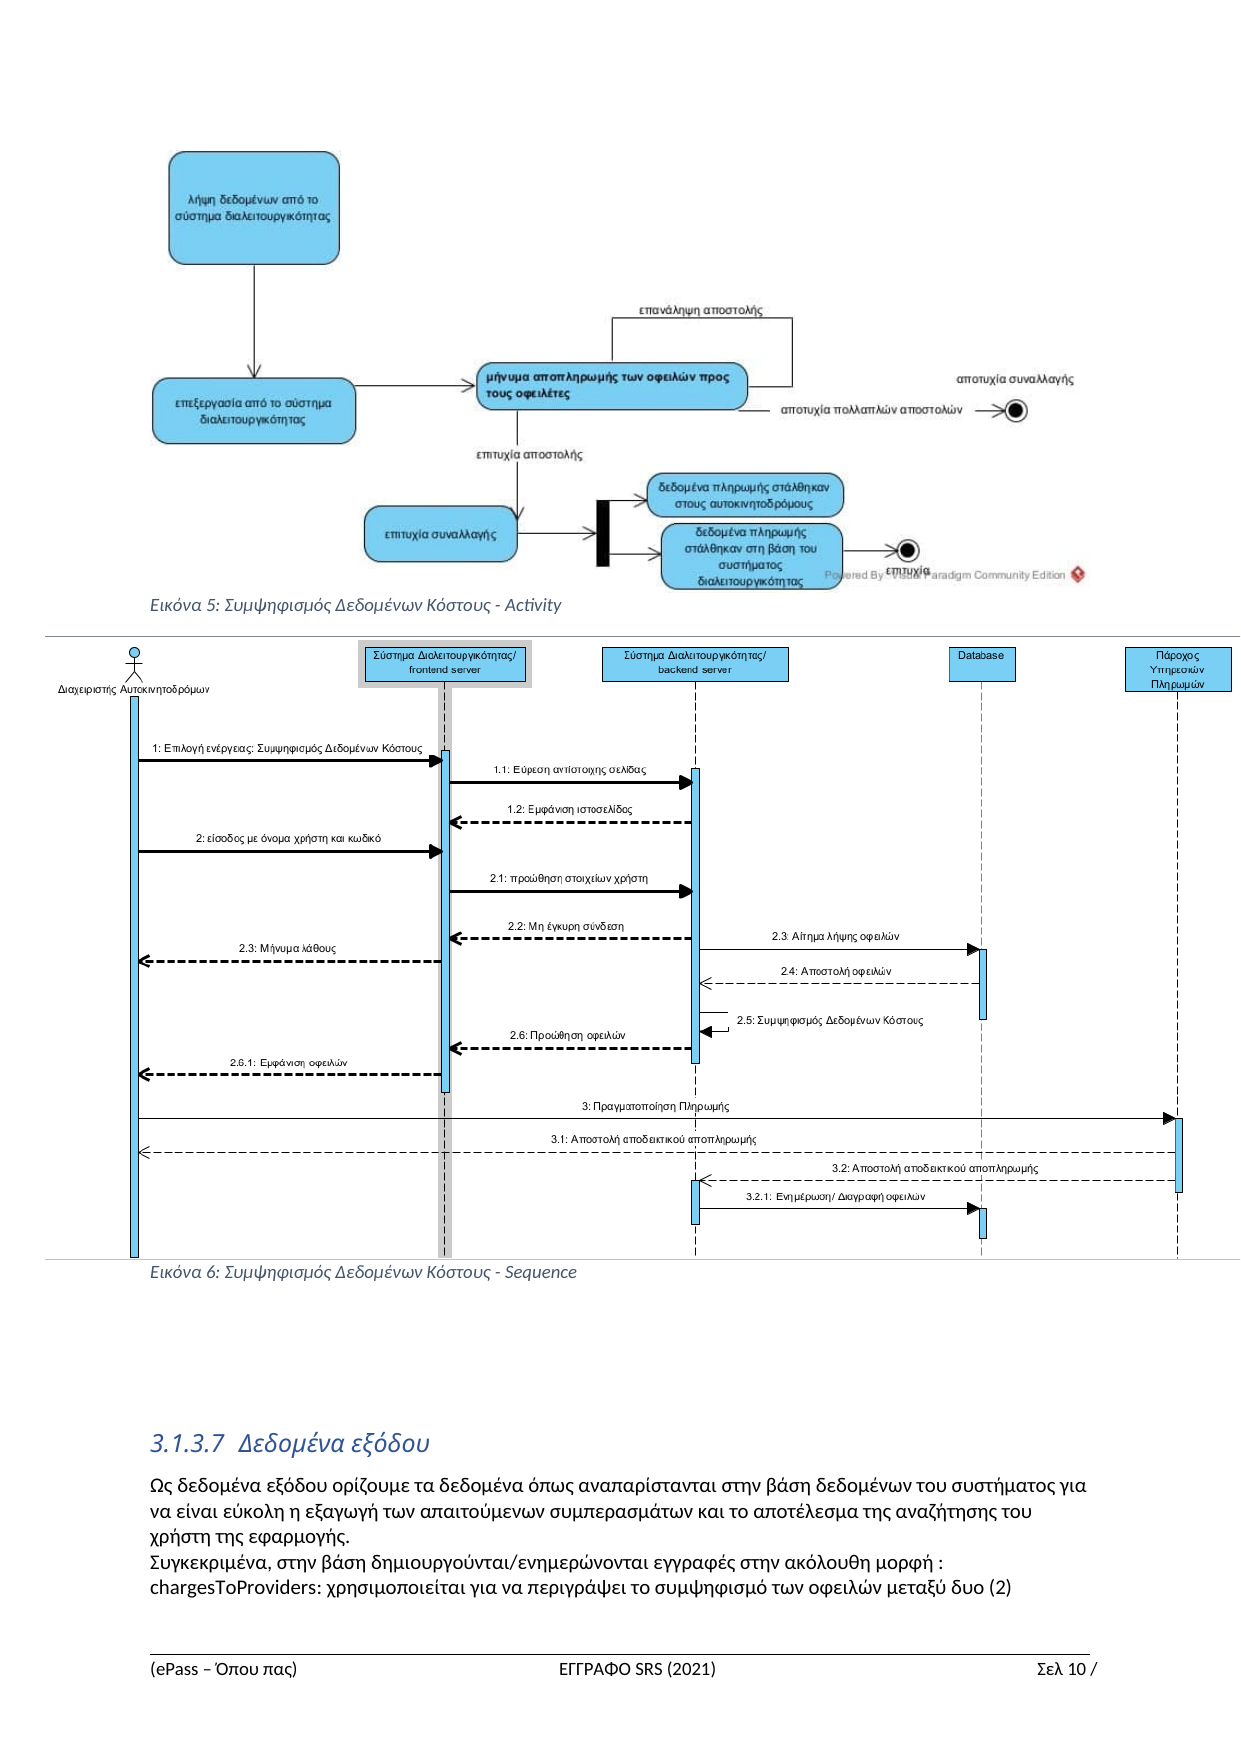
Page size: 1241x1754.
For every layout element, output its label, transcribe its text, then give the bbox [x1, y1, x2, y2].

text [150, 1549, 1090, 1600]
text Εικόνα 6: Συμψηφισμός Δεδομένων Κόστους - Sequence [150, 1260, 1090, 1283]
picture [150, 150, 1091, 593]
text Ως δεδομένα εξόδου ορίζουμε τα δεδομένα όπως αναπαρίστανται στην βάση δεδομένων του συστήματος για να είναι εύκολη η εξαγωγή των απαιτούμενων συμπερασμάτων και το αποτέλεσμα της αναζήτησης του χρήστη της εφαρμογής. [150, 1473, 1090, 1549]
subtitle 3.1.3.7 Δεδομένα εξόδου [150, 1426, 1090, 1460]
picture [45, 636, 1241, 1260]
text Εικόνα 5: Συμψηφισμός Δεδομένων Κόστους - Activity [150, 593, 1090, 616]
